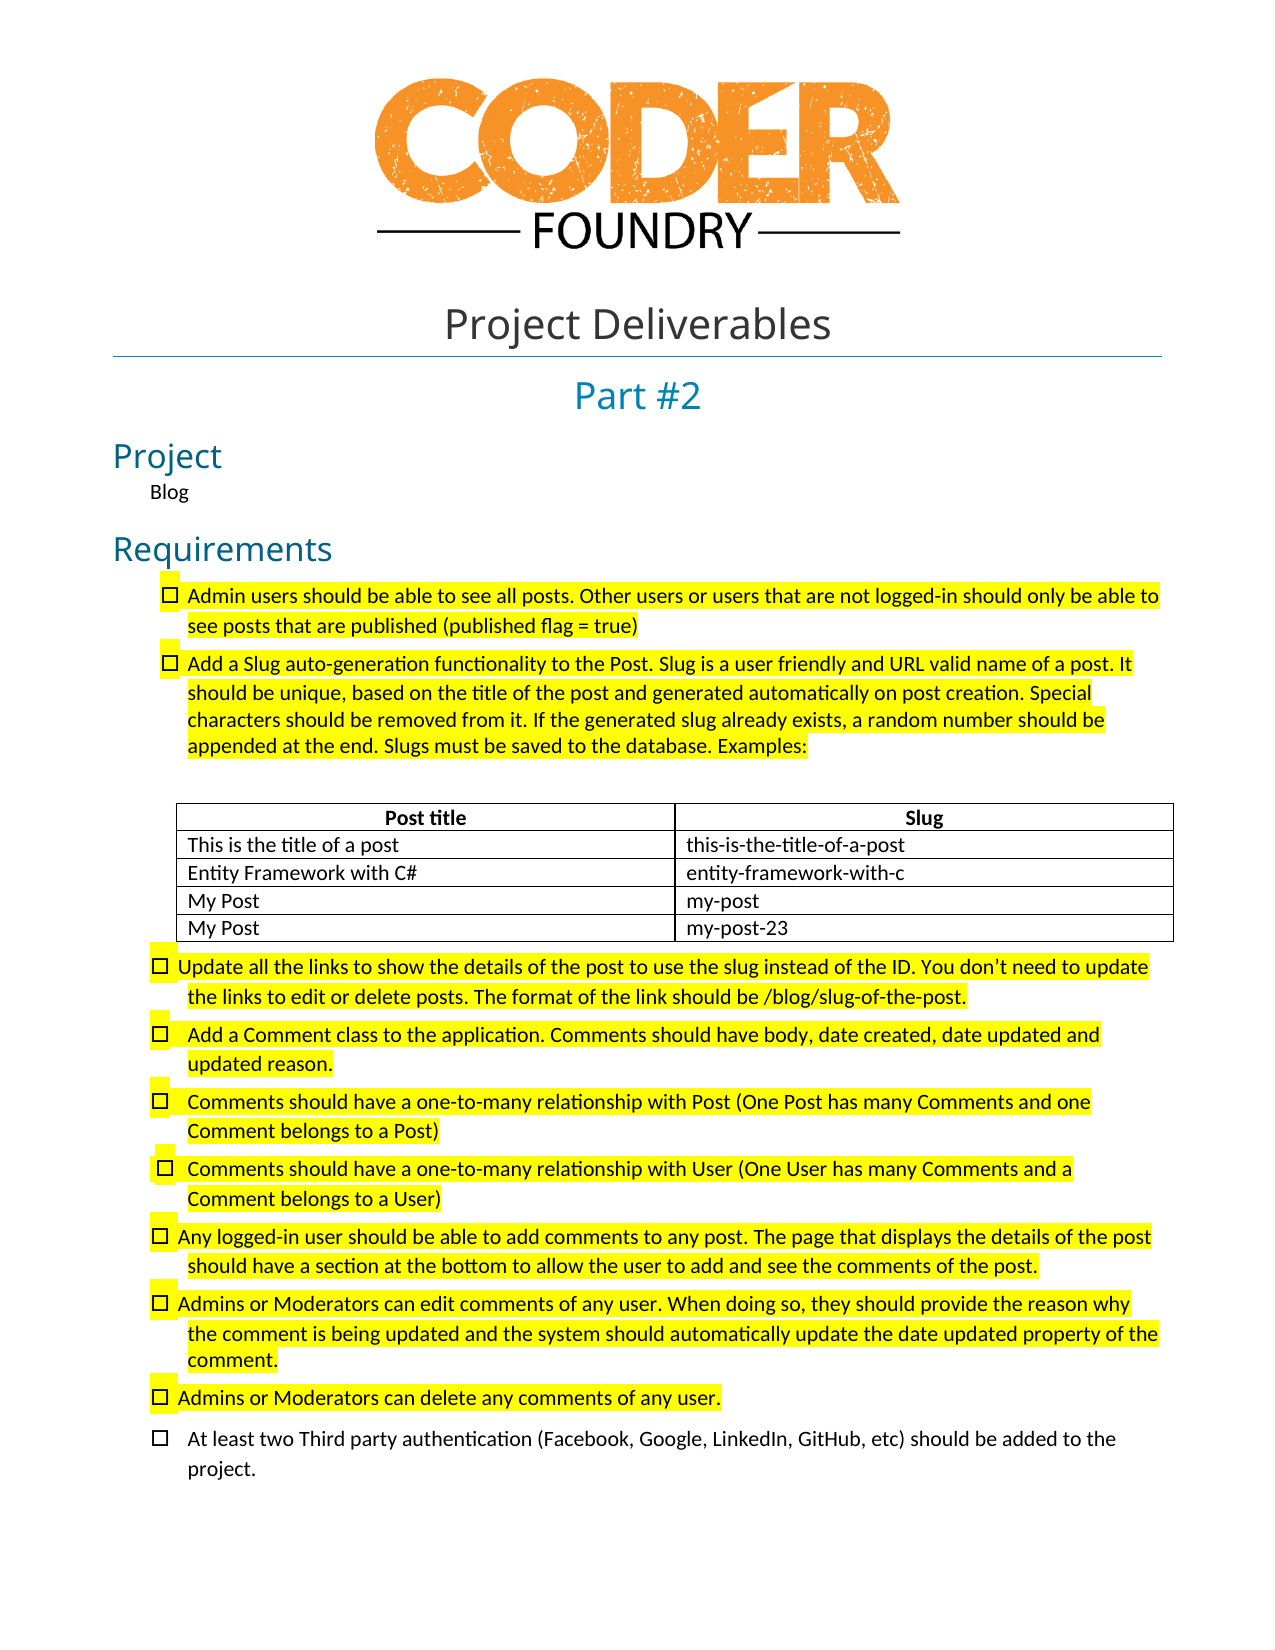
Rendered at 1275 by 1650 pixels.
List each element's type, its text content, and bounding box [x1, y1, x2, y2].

table_header Post title [177, 804, 674, 830]
text □ At least two Third party authentication (Facebook, Google, LinkedIn, GitHub, etc) should be added to the project. [150, 1414, 1162, 1481]
table_cell entity-framework-with-c [676, 859, 1173, 886]
table_cell My Post [177, 915, 674, 941]
table_cell My Post [177, 887, 674, 913]
table_cell this-is-the-title-of-a-post [676, 831, 1173, 858]
text □ Add a Slug auto-generation functionality to the Post. Slug is a user friendly and URL valid name of a post. It should be unique, based on the title of the post and generated automatically on post creation. Special characters should be removed from it. If the generated slug already exists, a random number should be appended at the end. Slugs must be saved to the database. Examples: [150, 638, 1162, 759]
table_cell Entity Framework with C# [177, 859, 674, 886]
subtitle Requirements [112, 526, 1162, 571]
subtitle Project Deliverables [112, 295, 1162, 357]
table_cell This is the title of a post [177, 831, 674, 858]
text □ Admin users should be able to see all posts. Other users or users that are not logged-in should only be able to see posts that are published (published flag = true) [150, 571, 1162, 638]
text □ Comments should have a one-to-many relationship with User (One User has many Comments and a Comment belongs to a User) [150, 1144, 1162, 1212]
picture [375, 75, 901, 254]
text □ Any logged-in user should be able to add comments to any post. The page that displays the details of the post should have a section at the bottom to allow the user to add and see the comments of the post. [150, 1212, 1162, 1279]
subtitle Part #2 [112, 369, 1162, 421]
text □ Comments should have a one-to-many relationship with Post (One Post has many Comments and one Comment belongs to a Post) [150, 1077, 1162, 1144]
text □ Admins or Moderators can delete any comments of any user. [178, 1373, 1162, 1414]
text □ Update all the links to show the details of the post to use the slug instead of the ID. You don’t need to update the links to edit or delete posts. The format of the link should be /blog/slug-of-the-post. [150, 942, 1162, 1009]
text □ Add a Comment class to the application. Comments should have body, date created, date updated and updated reason. [150, 1009, 1162, 1077]
subtitle Project [112, 433, 1162, 478]
table_cell my-post-23 [676, 915, 1173, 941]
text □ Admins or Moderators can edit comments of any user. When doing so, they should provide the reason why the comment is being updated and the system should automatically update the date updated property of the comment. [150, 1279, 1162, 1373]
text Blog [150, 478, 1162, 505]
table_cell my-post [676, 887, 1173, 913]
table_header Slug [676, 804, 1173, 830]
